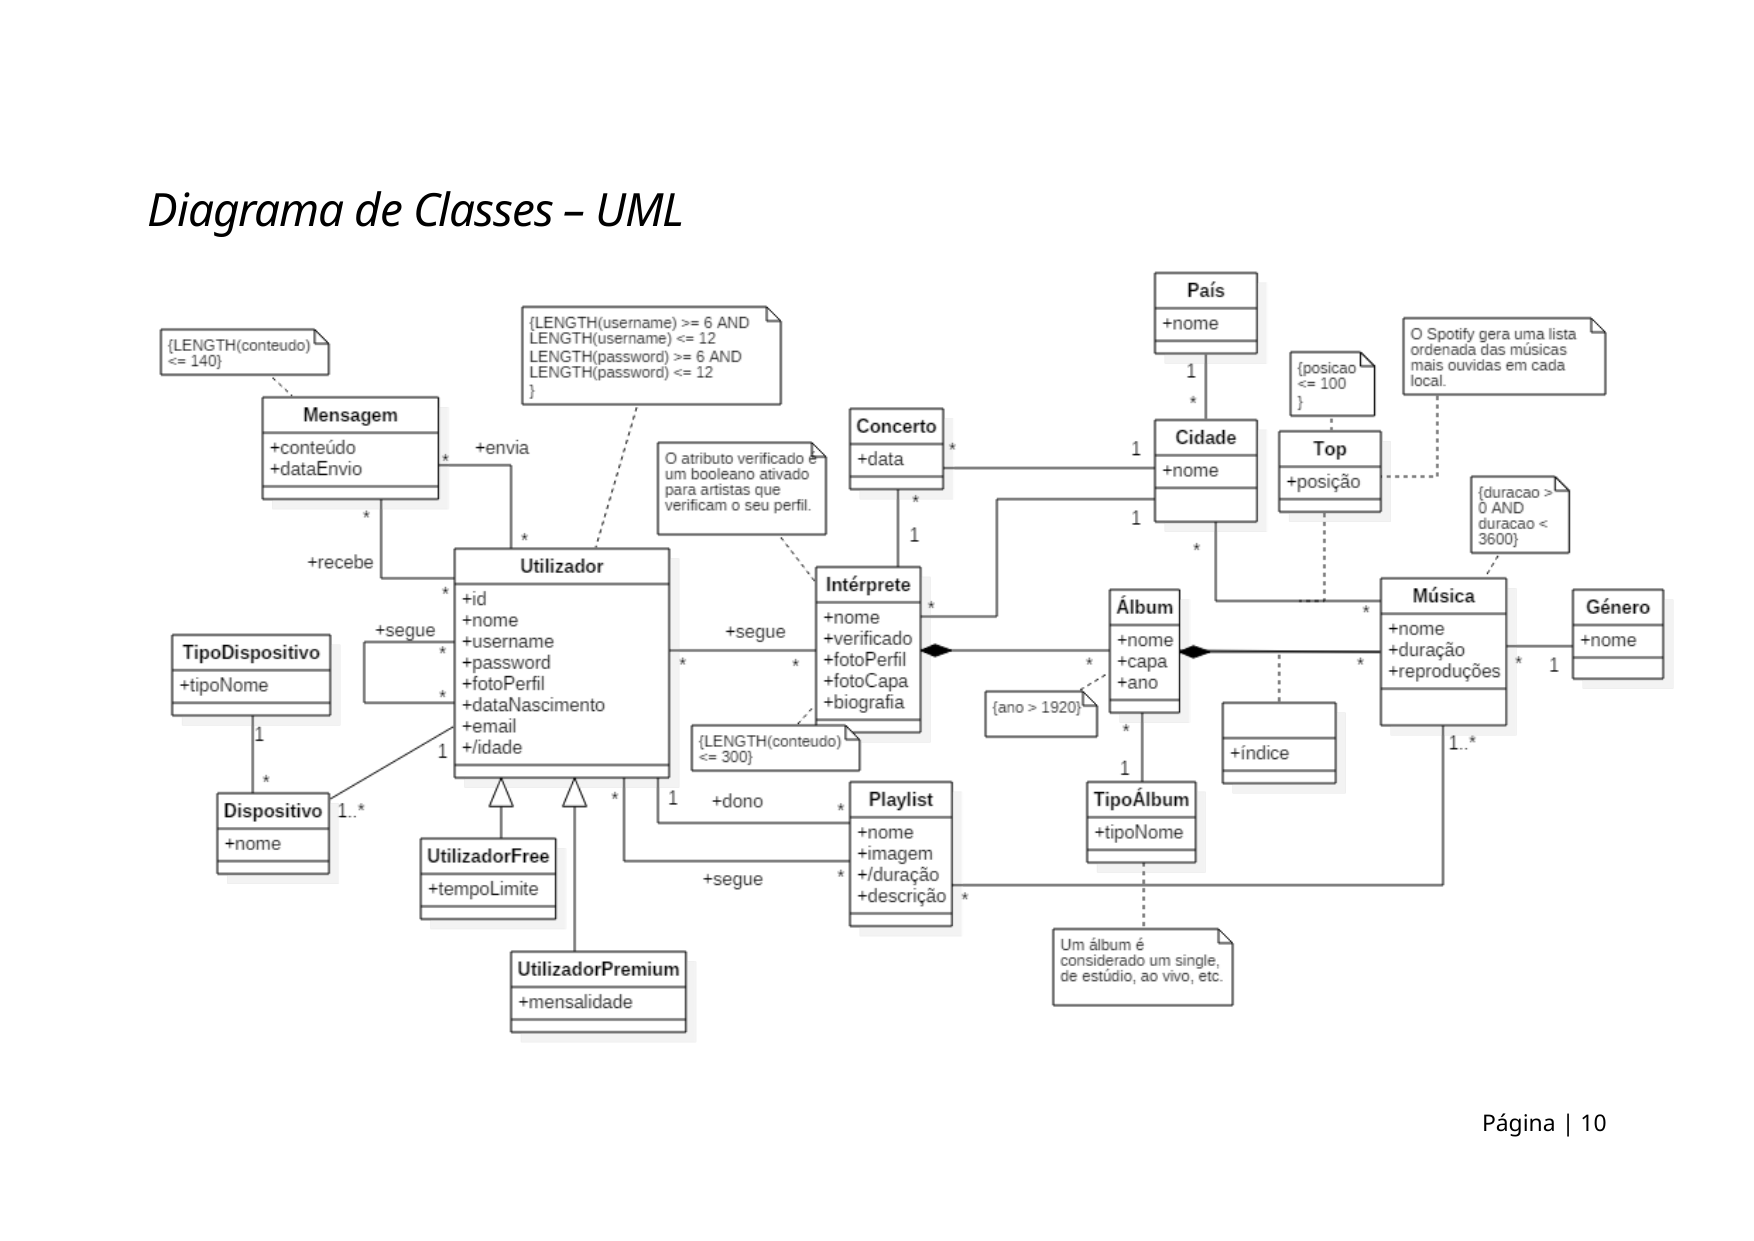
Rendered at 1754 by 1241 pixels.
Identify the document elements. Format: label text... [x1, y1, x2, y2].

text Diagrama de Classes – UML [148, 177, 1606, 239]
picture [147, 260, 1720, 1089]
